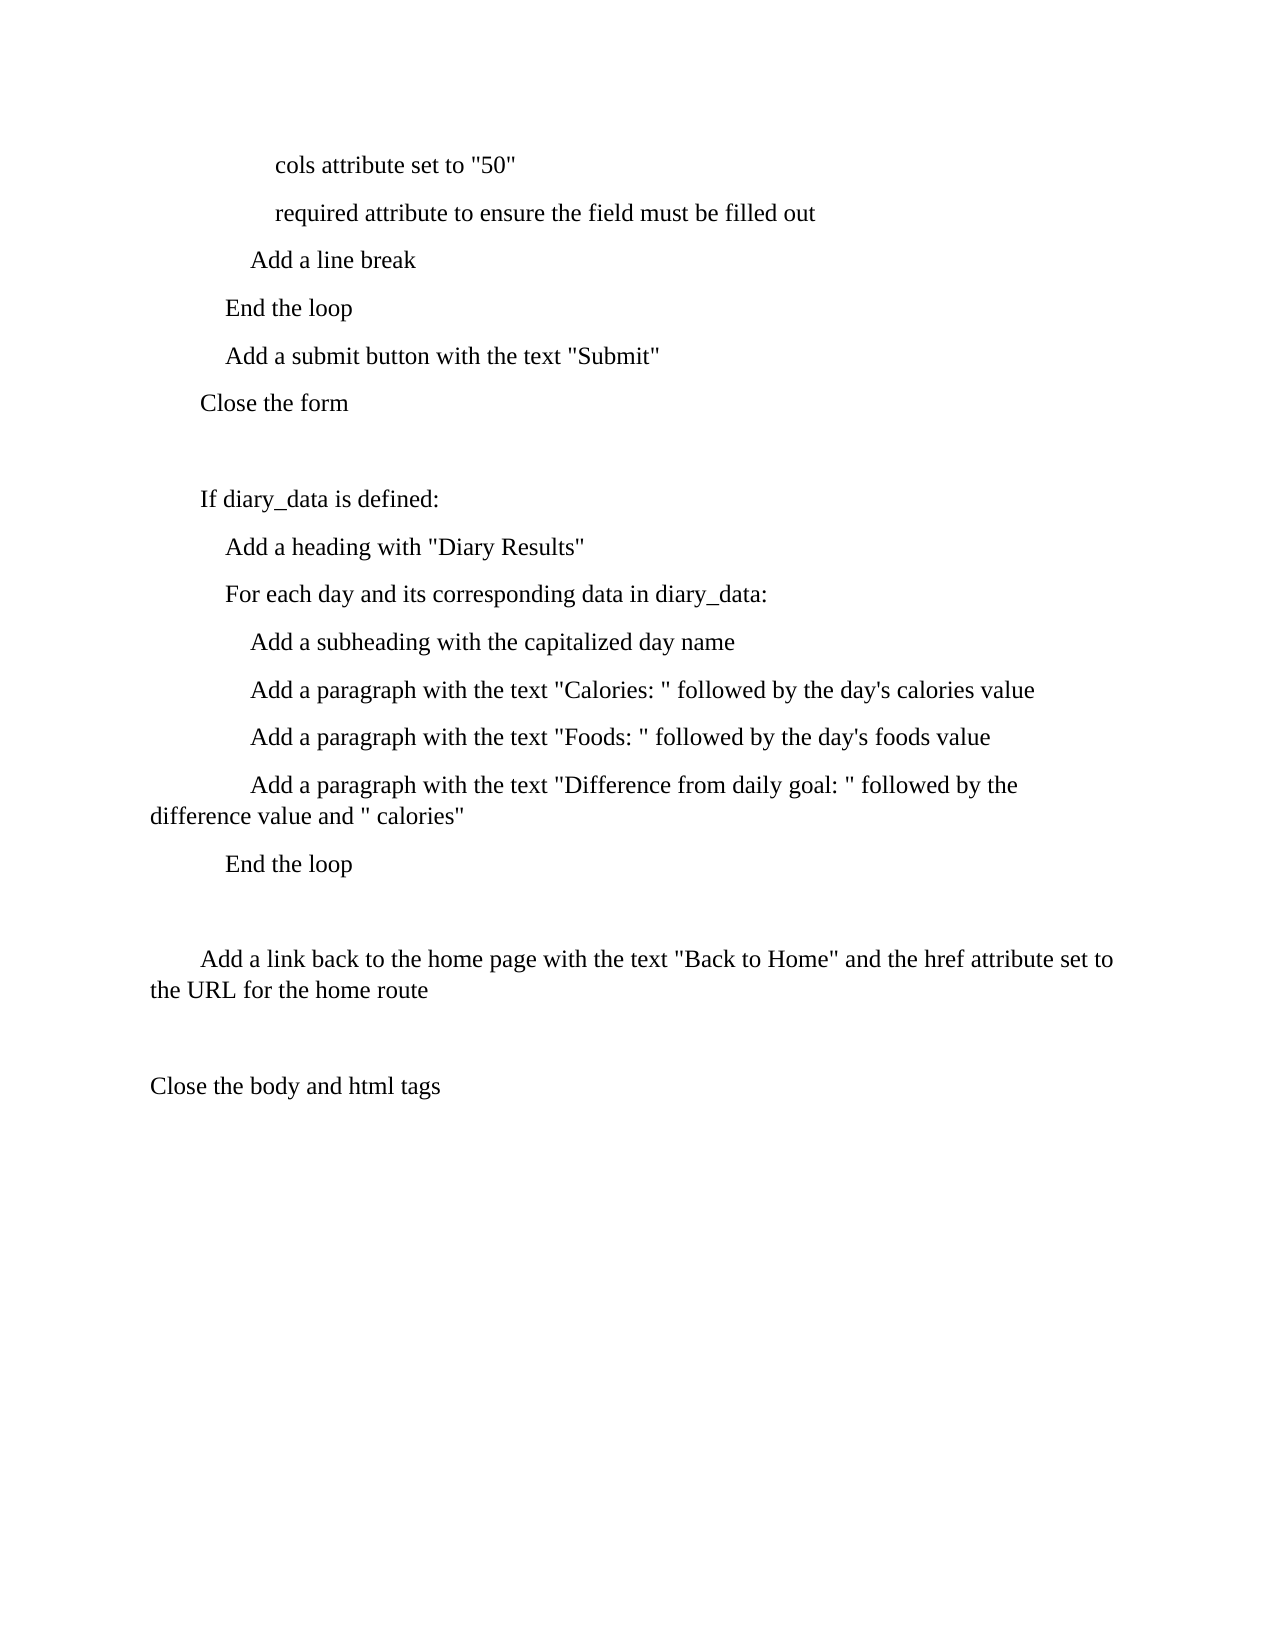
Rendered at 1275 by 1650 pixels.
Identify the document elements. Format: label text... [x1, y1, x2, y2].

text Add a paragraph with the text "Calories: " followed by the day's calories value [150, 675, 1125, 703]
text cols attribute set to "50" [150, 150, 1125, 179]
text Add a paragraph with the text "Difference from daily goal: " followed by the difference value and " calories" [150, 770, 1125, 830]
text Close the form [150, 388, 1125, 417]
text required attribute to ensure the field must be filled out [150, 198, 1125, 226]
text Add a line break [150, 245, 1125, 274]
text Add a submit button with the text "Submit" [150, 341, 1125, 369]
text Add a subheading with the capitalized day name [150, 627, 1125, 656]
text Add a link back to the home page with the text "Back to Home" and the href attribute set to the URL for the home route [150, 944, 1125, 1004]
text If diary_data is defined: [150, 484, 1125, 513]
text Add a paragraph with the text "Foods: " followed by the day's foods value [150, 722, 1125, 751]
text For each day and its corresponding data in diary_data: [150, 579, 1125, 608]
text End the loop [150, 849, 1125, 878]
text Add a heading with "Diary Results" [150, 532, 1125, 560]
text Close the body and html tags [150, 1071, 1125, 1099]
text End the loop [150, 293, 1125, 322]
